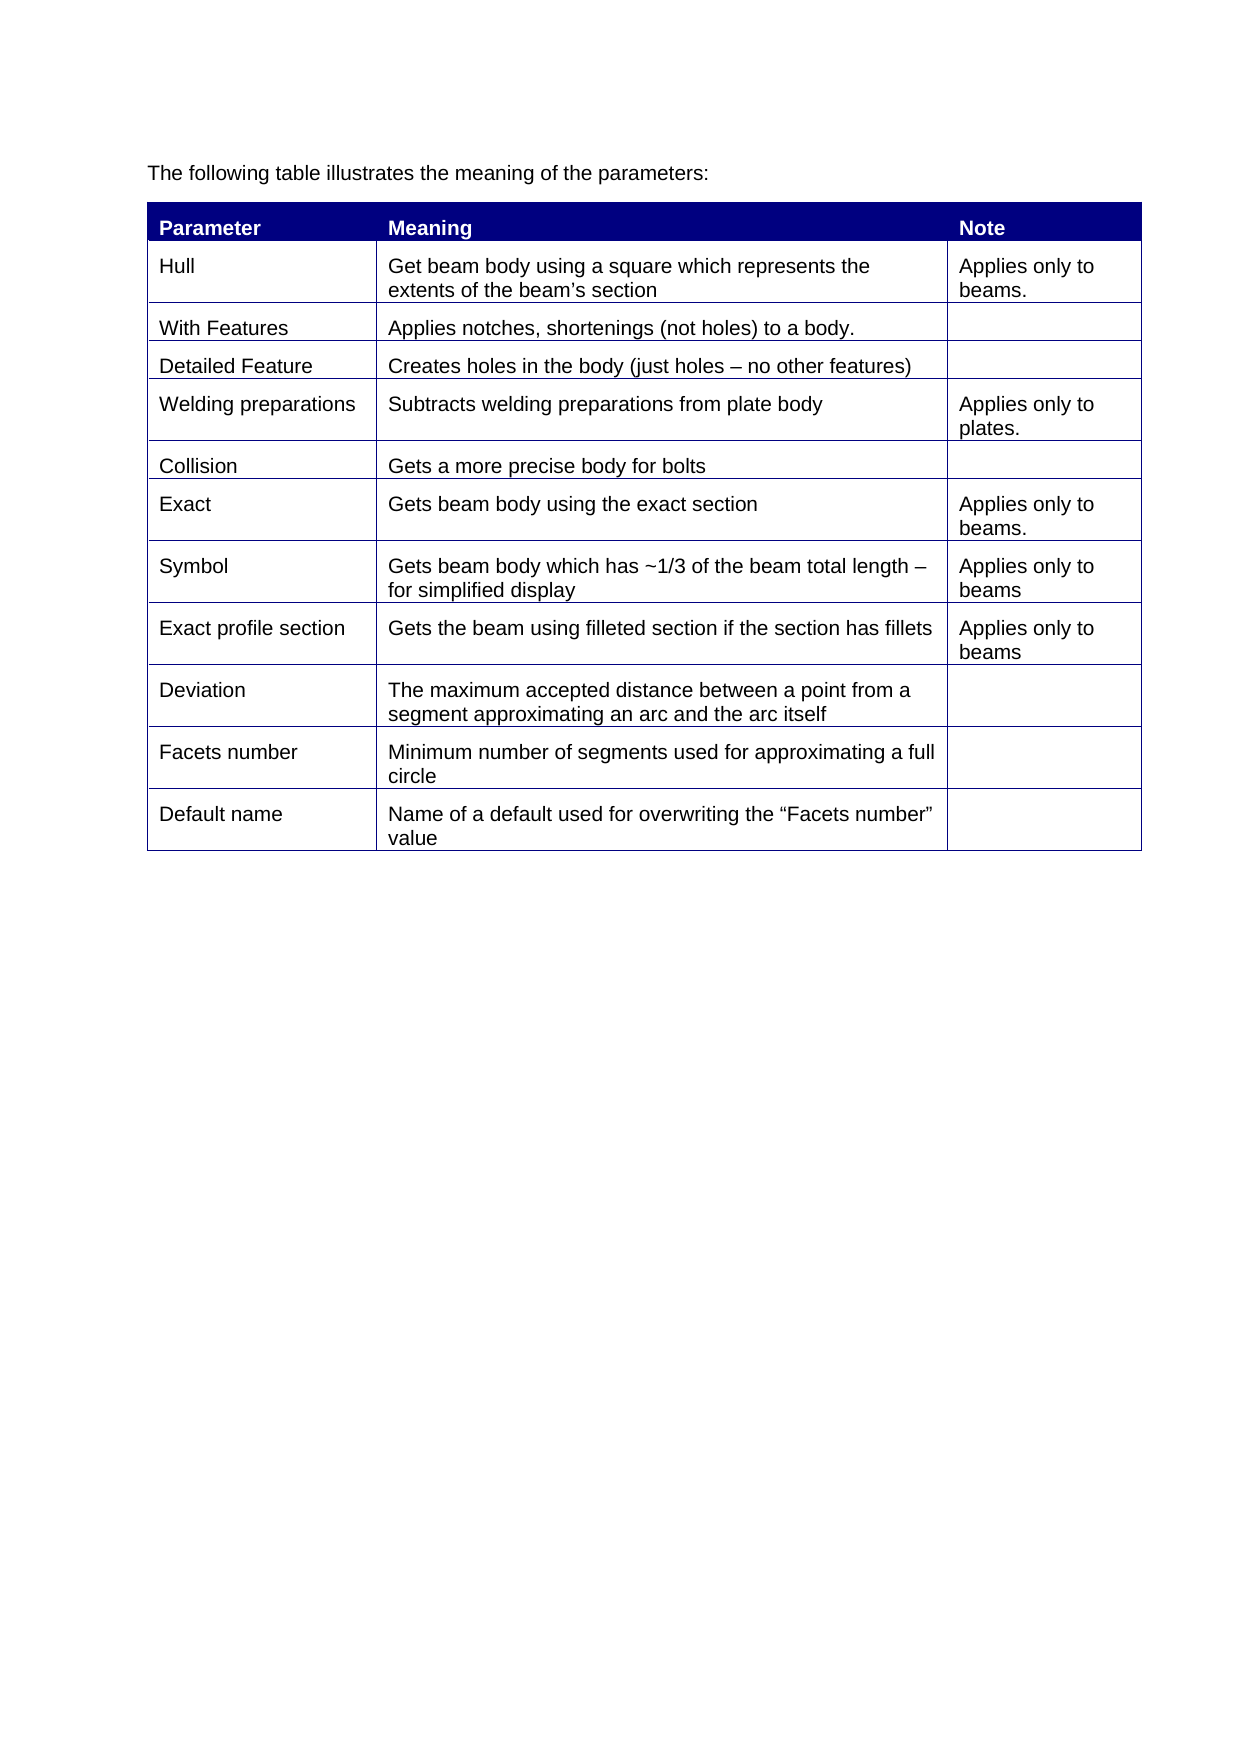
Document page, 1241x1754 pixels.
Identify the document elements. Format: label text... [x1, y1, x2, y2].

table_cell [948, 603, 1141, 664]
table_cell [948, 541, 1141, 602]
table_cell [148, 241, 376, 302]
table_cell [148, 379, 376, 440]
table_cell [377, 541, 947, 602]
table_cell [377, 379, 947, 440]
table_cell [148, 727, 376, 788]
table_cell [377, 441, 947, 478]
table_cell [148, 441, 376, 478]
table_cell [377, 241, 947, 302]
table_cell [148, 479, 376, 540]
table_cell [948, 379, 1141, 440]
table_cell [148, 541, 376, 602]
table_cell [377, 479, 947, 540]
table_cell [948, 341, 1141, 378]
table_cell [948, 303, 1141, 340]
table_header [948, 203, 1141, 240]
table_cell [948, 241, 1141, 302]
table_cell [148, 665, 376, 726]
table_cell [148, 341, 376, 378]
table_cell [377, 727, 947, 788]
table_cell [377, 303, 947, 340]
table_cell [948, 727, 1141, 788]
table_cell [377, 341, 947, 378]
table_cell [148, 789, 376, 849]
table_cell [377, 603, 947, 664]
text The following table illustrates the meaning of the parameters: [147, 160, 1093, 184]
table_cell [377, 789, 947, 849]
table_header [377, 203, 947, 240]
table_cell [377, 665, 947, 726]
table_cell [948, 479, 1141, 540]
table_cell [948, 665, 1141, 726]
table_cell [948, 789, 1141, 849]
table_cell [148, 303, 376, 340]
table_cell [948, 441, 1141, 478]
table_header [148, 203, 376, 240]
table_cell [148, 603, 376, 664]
